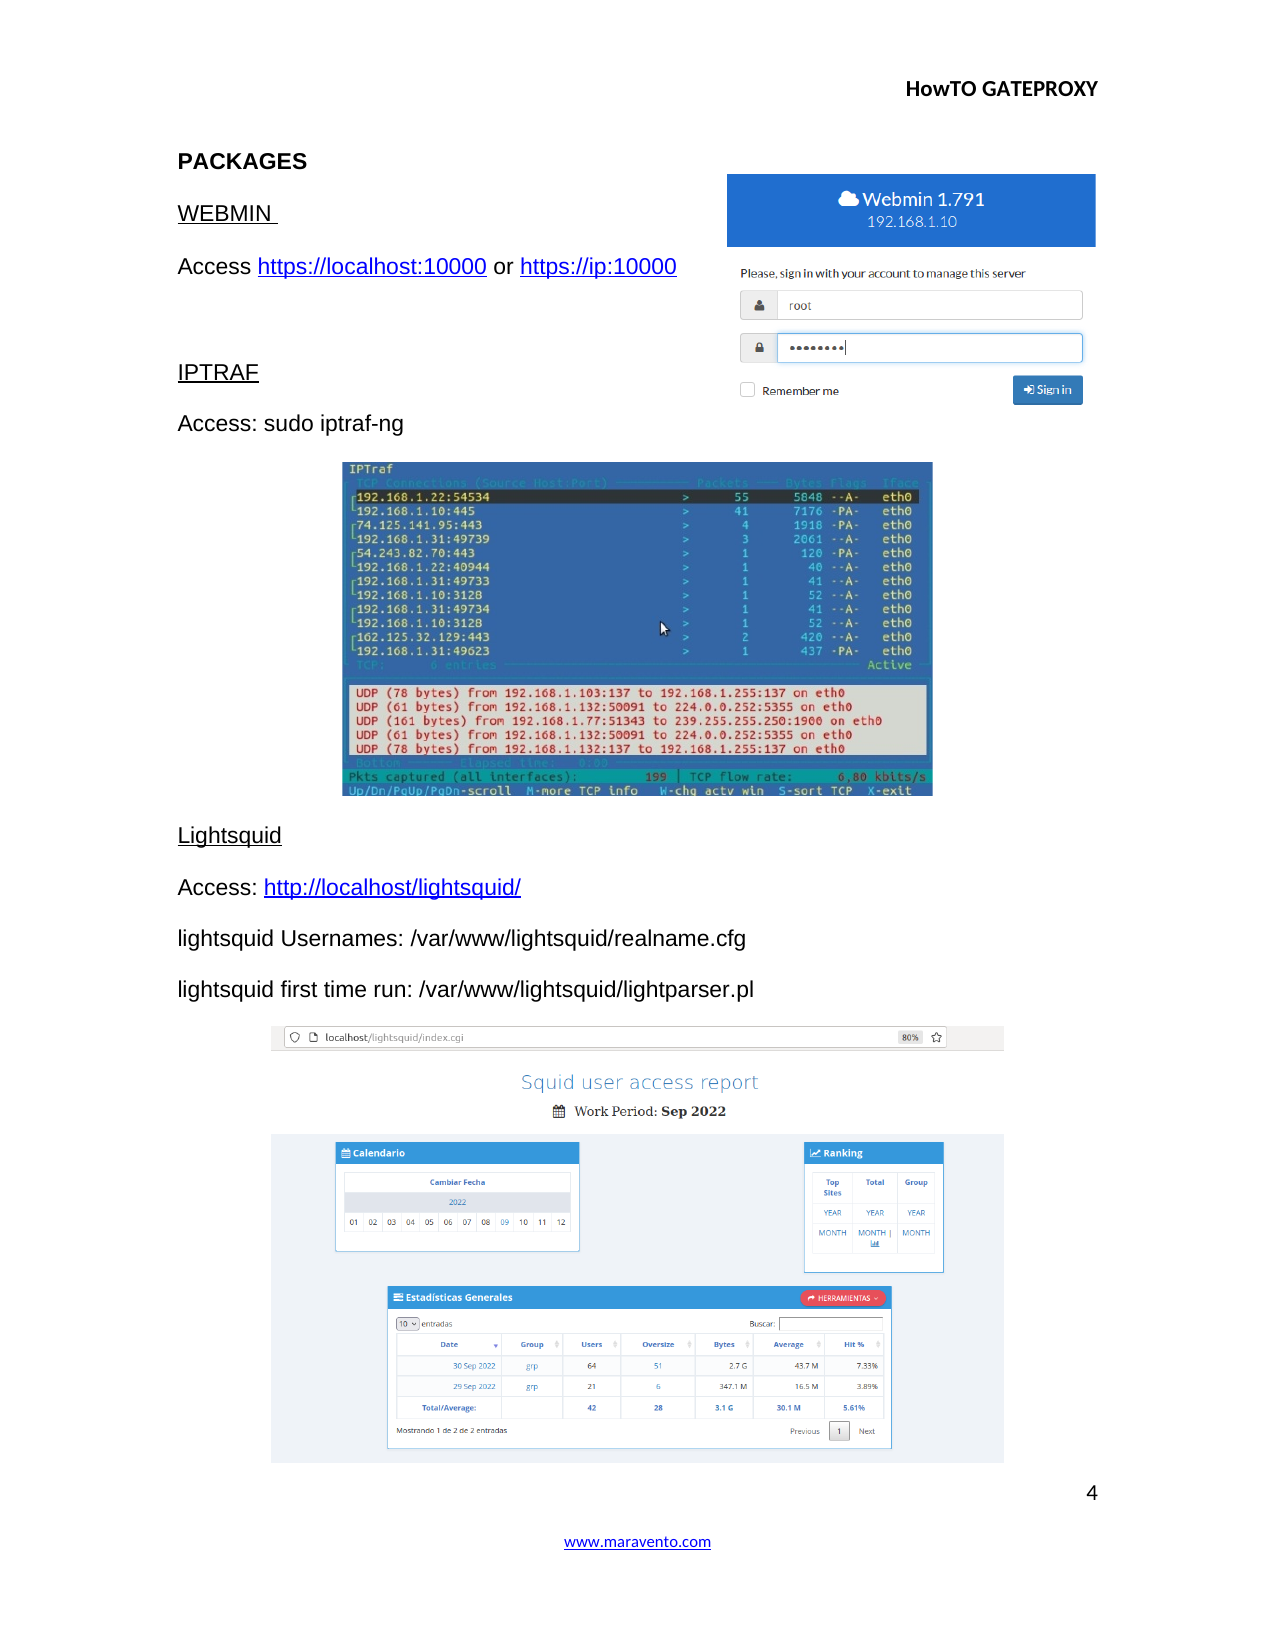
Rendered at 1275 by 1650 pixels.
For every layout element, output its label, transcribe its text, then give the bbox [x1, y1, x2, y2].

picture [726, 174, 1096, 417]
text Lightsquid [177, 822, 1098, 849]
text WEBMIN [177, 200, 726, 227]
text IPTRAF [177, 358, 726, 385]
picture [271, 1026, 1004, 1463]
text Access: sudo iptraf-ng [177, 409, 1098, 436]
text Access https://localhost:10000 or https://ip:10000 [177, 253, 726, 279]
text Access: http://localhost/lightsquid/ [177, 873, 1098, 900]
text PACKAGES [177, 148, 1098, 174]
text lightsquid first time run: /var/www/lightsquid/lightparser.pl [177, 976, 1098, 1002]
picture [342, 462, 933, 796]
text lightsquid Usernames: /var/www/lightsquid/realname.cfg [177, 924, 1098, 951]
